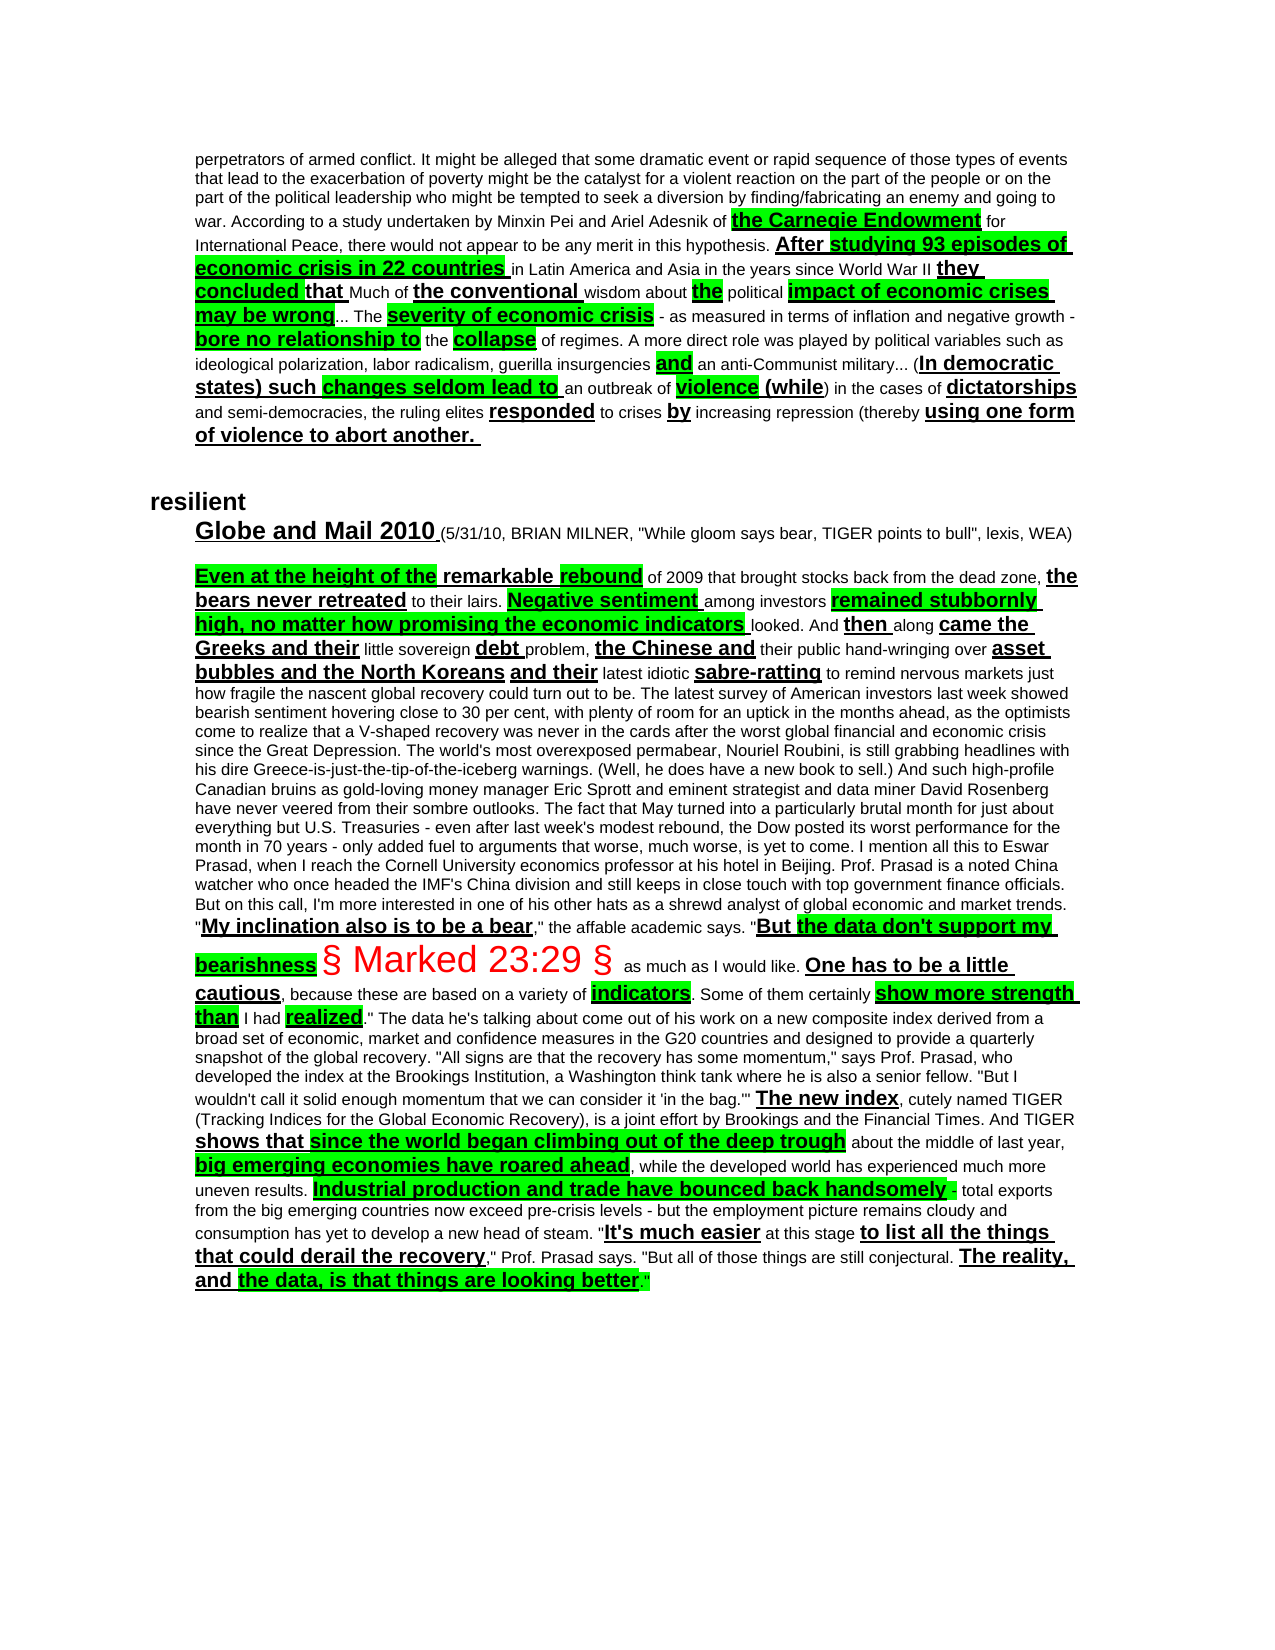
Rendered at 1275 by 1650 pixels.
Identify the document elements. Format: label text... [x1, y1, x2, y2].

text Even at the height of the remarkable rebound of 2009 that brought stocks back from the dead zone, the bears never retreated to their lairs. Negative sentiment among investors remained stubbornly high, no matter how promising the economic indicators looked. And then along came the Greeks and their little sovereign debt problem, the Chinese and their public hand-wringing over asset bubbles and the North Koreans and their latest idiotic sabre-ratting to remind nervous markets just how fragile the nascent global recovery could turn out to be. The latest survey of American investors last week showed bearish sentiment hovering close to 30 per cent, with plenty of room for an uptick in the months ahead, as the optimists come to realize that a V-shaped recovery was never in the cards after the worst global financial and economic crisis since the Great Depression. The world's most overexposed permabear, Nouriel Roubini, is still grabbing headlines with his dire Greece-is-just-the-tip-of-the-iceberg warnings. (Well, he does have a new book to sell.) And such high-profile Canadian bruins as gold-loving money manager Eric Sprott and eminent strategist and data miner David Rosenberg have never veered from their sombre outlooks. The fact that May turned into a particularly brutal month for just about everything but U.S. Treasuries - even after last week's modest rebound, the Dow posted its worst performance for the month in 70 years - only added fuel to arguments that worse, much worse, is yet to come. I mention all this to Eswar Prasad, when I reach the Cornell University economics professor at his hotel in Beijing. Prof. Prasad is a noted China watcher who once headed the IMF's China division and still keeps in close touch with top government finance officials. But on this call, I'm more interested in one of his other hats as a shrewd analyst of global economic and market trends. "My inclination also is to be a bear," the affable academic says. "But the data don't support my bearishness § Marked 23:29 § as much as I would like. One has to be a little cautious, because these are based on a variety of indicators. Some of them certainly show more strength than I had realized." The data he's talking about come out of his work on a new composite index derived from a broad set of economic, market and confidence measures in the G20 countries and designed to provide a quarterly snapshot of the global recovery. "All signs are that the recovery has some momentum," says Prof. Prasad, who developed the index at the Brookings Institution, a Washington think tank where he is also a senior fellow. "But I wouldn't call it solid enough momentum that we can consider it 'in the bag.'" The new index, cutely named TIGER (Tracking Indices for the Global Economic Recovery), is a joint effort by Brookings and the Financial Times. And TIGER shows that since the world began climbing out of the deep trough about the middle of last year, big emerging economies have roared ahead, while the developed world has experienced much more uneven results. Industrial production and trade have bounced back handsomely - total exports from the big emerging countries now exceed pre-crisis levels - but the employment picture remains cloudy and consumption has yet to develop a new head of steam. "It's much easier at this stage to list all the things that could derail the recovery," Prof. Prasad says. "But all of those things are still conjectural. The reality, and the data, is that things are looking better." [195, 564, 1080, 1292]
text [195, 150, 1080, 447]
text Globe and Mail 2010 (5/31/10, BRIAN MILNER, "While gloom says bear, TIGER points to bull", lexis, WEA) [195, 516, 1080, 544]
text resilient [150, 487, 1125, 516]
